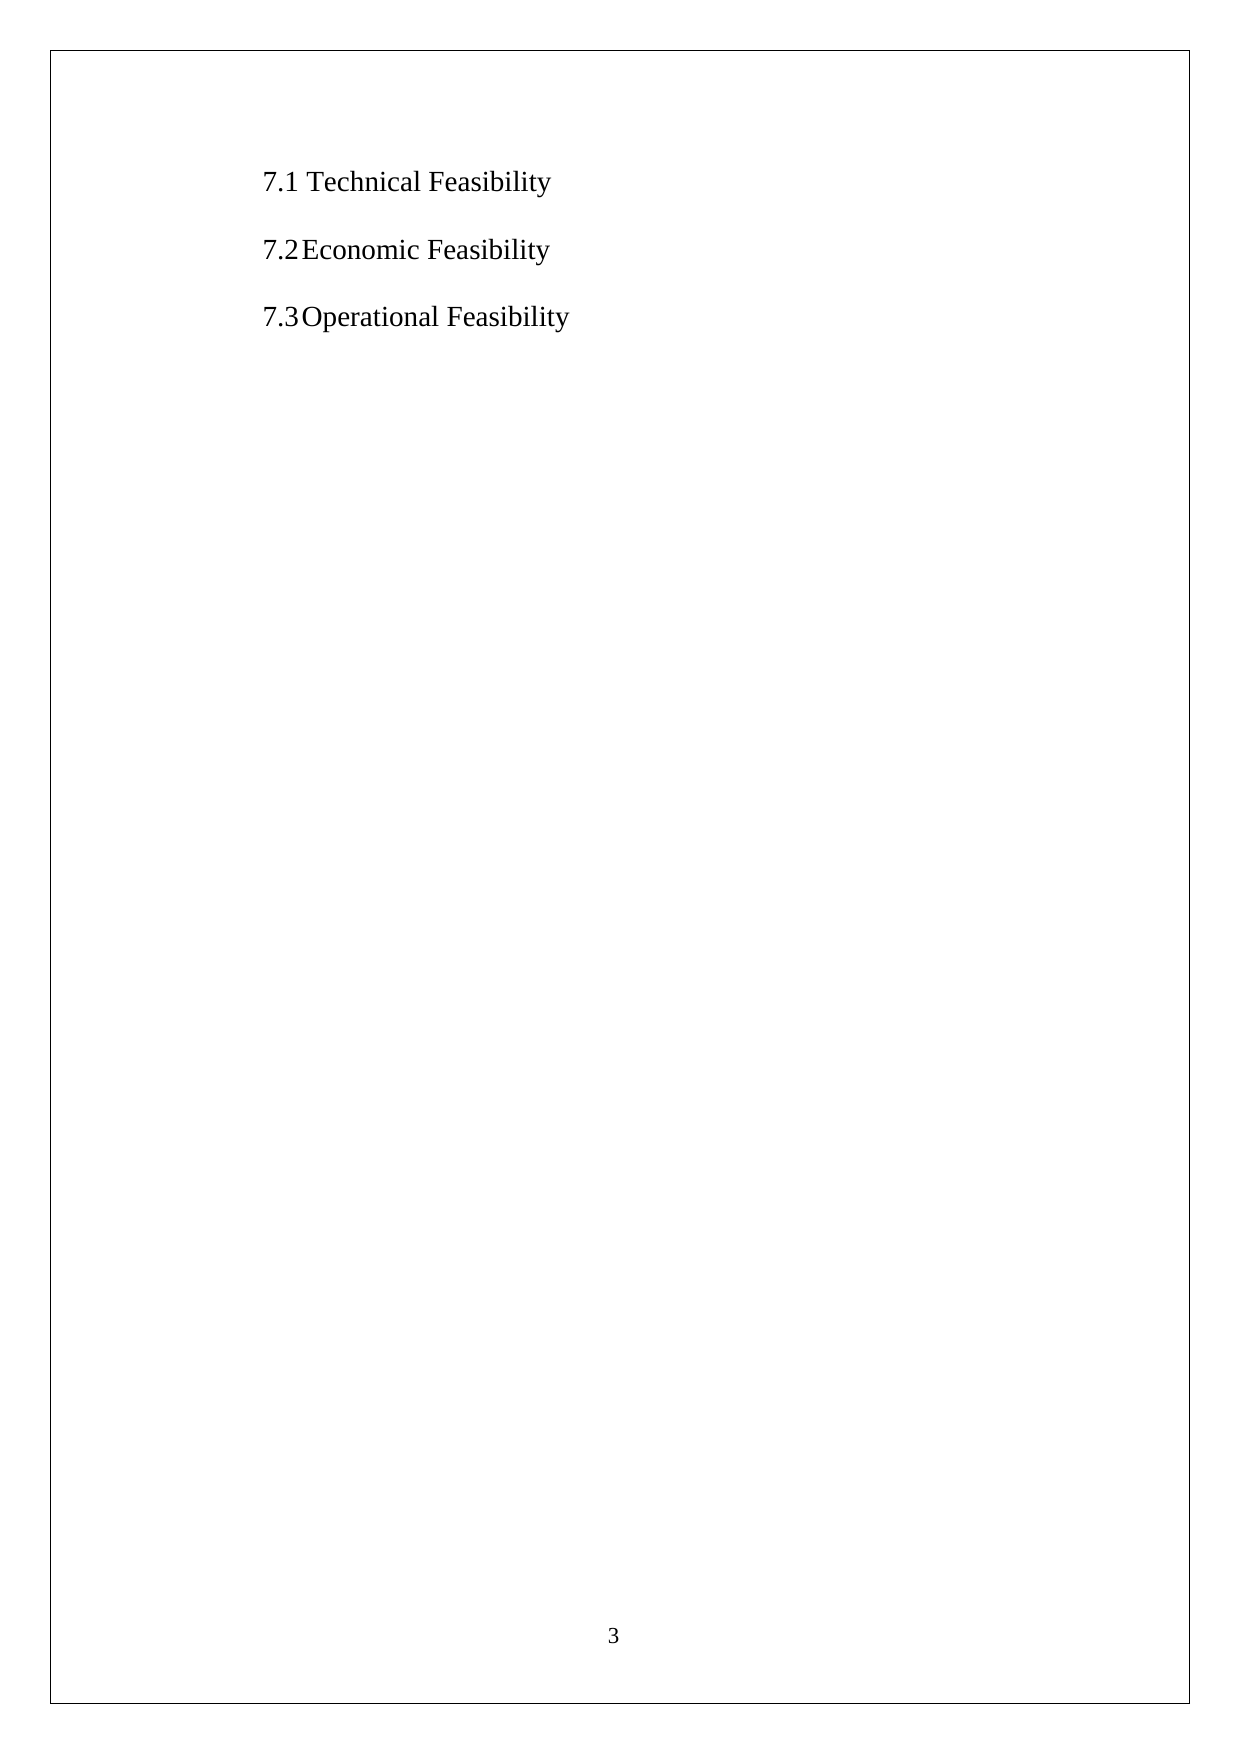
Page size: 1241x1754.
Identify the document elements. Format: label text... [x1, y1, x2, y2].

subtitle Operational Feasibility [262, 299, 1065, 333]
subtitle Economic Feasibility [262, 232, 1065, 265]
subtitle 7.1 Technical Feasibility [250, 164, 1065, 198]
